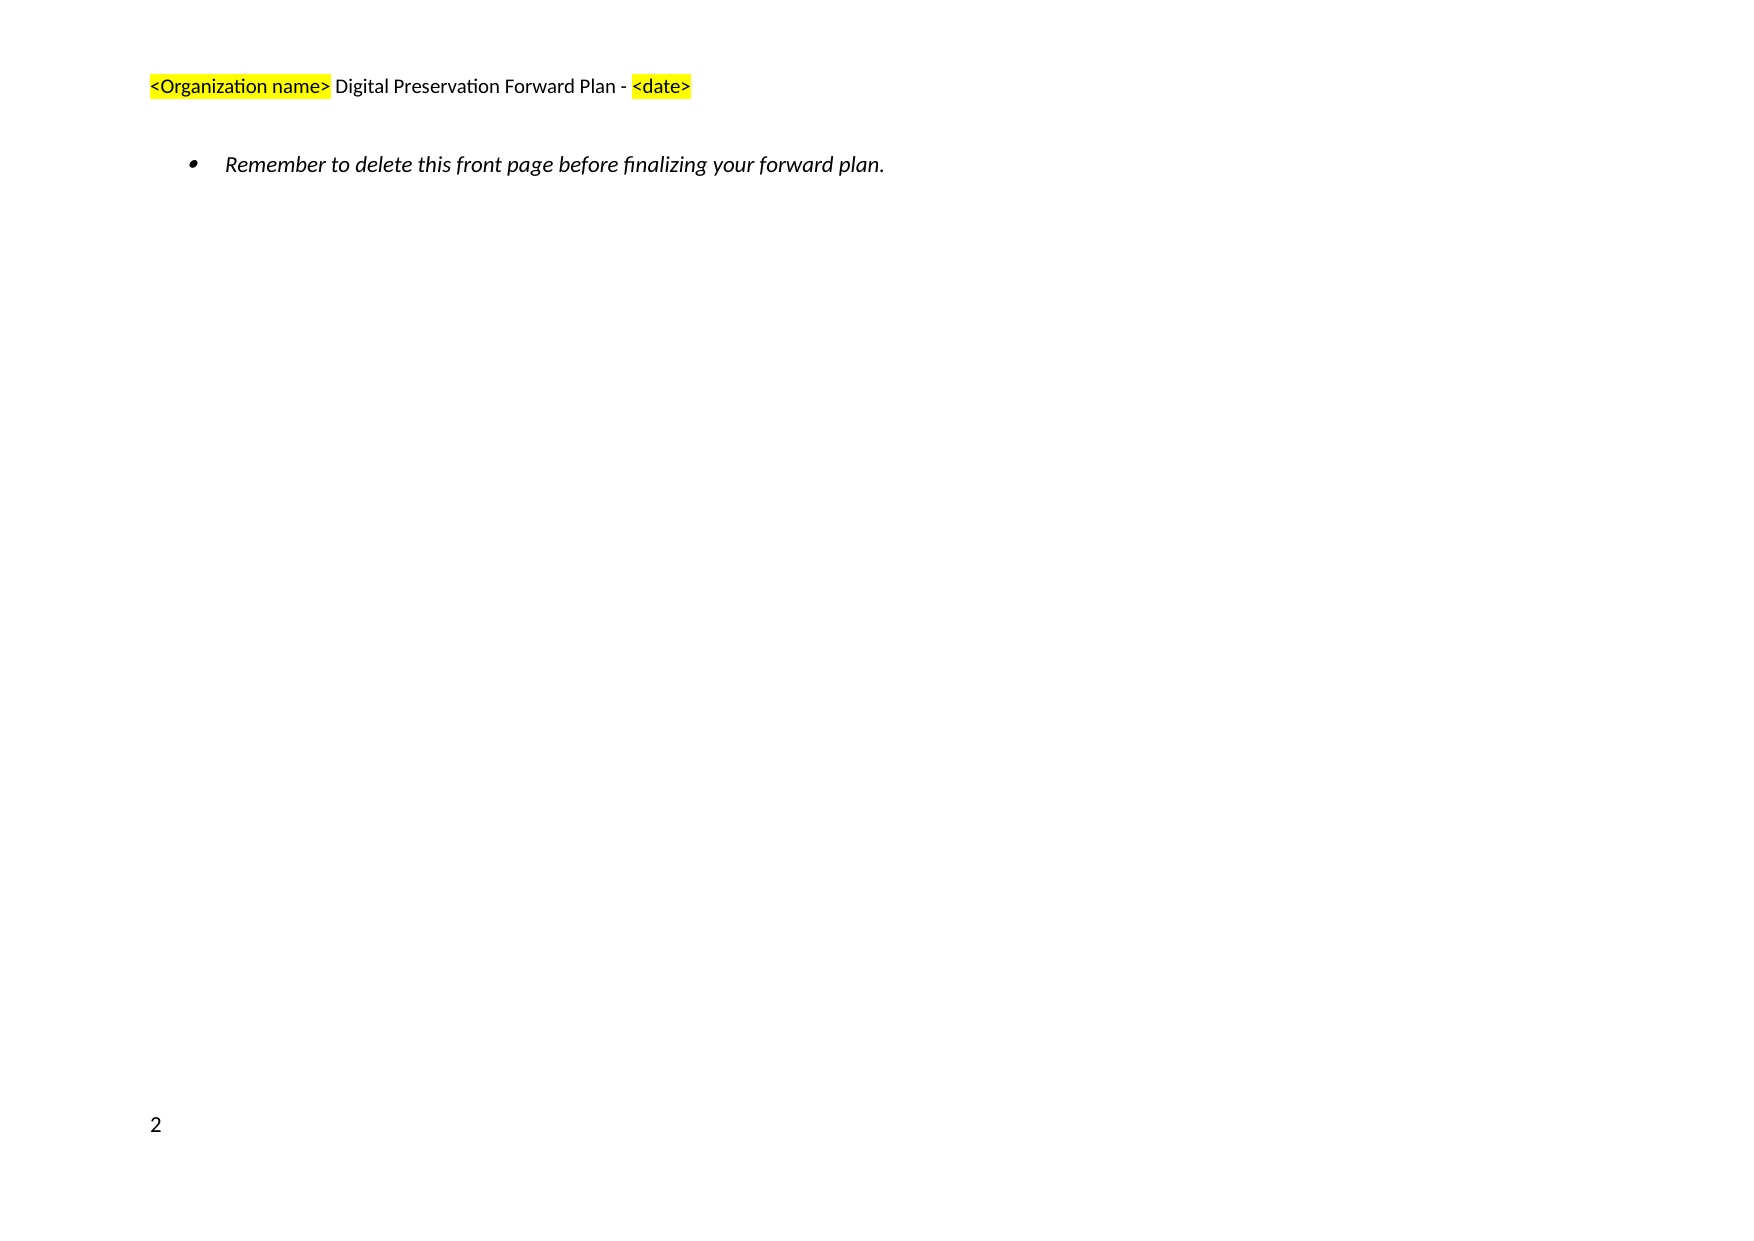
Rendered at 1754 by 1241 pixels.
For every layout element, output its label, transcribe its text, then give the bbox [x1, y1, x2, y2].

list Remember to delete this front page before finalizing your forward plan. [187, 150, 1604, 178]
